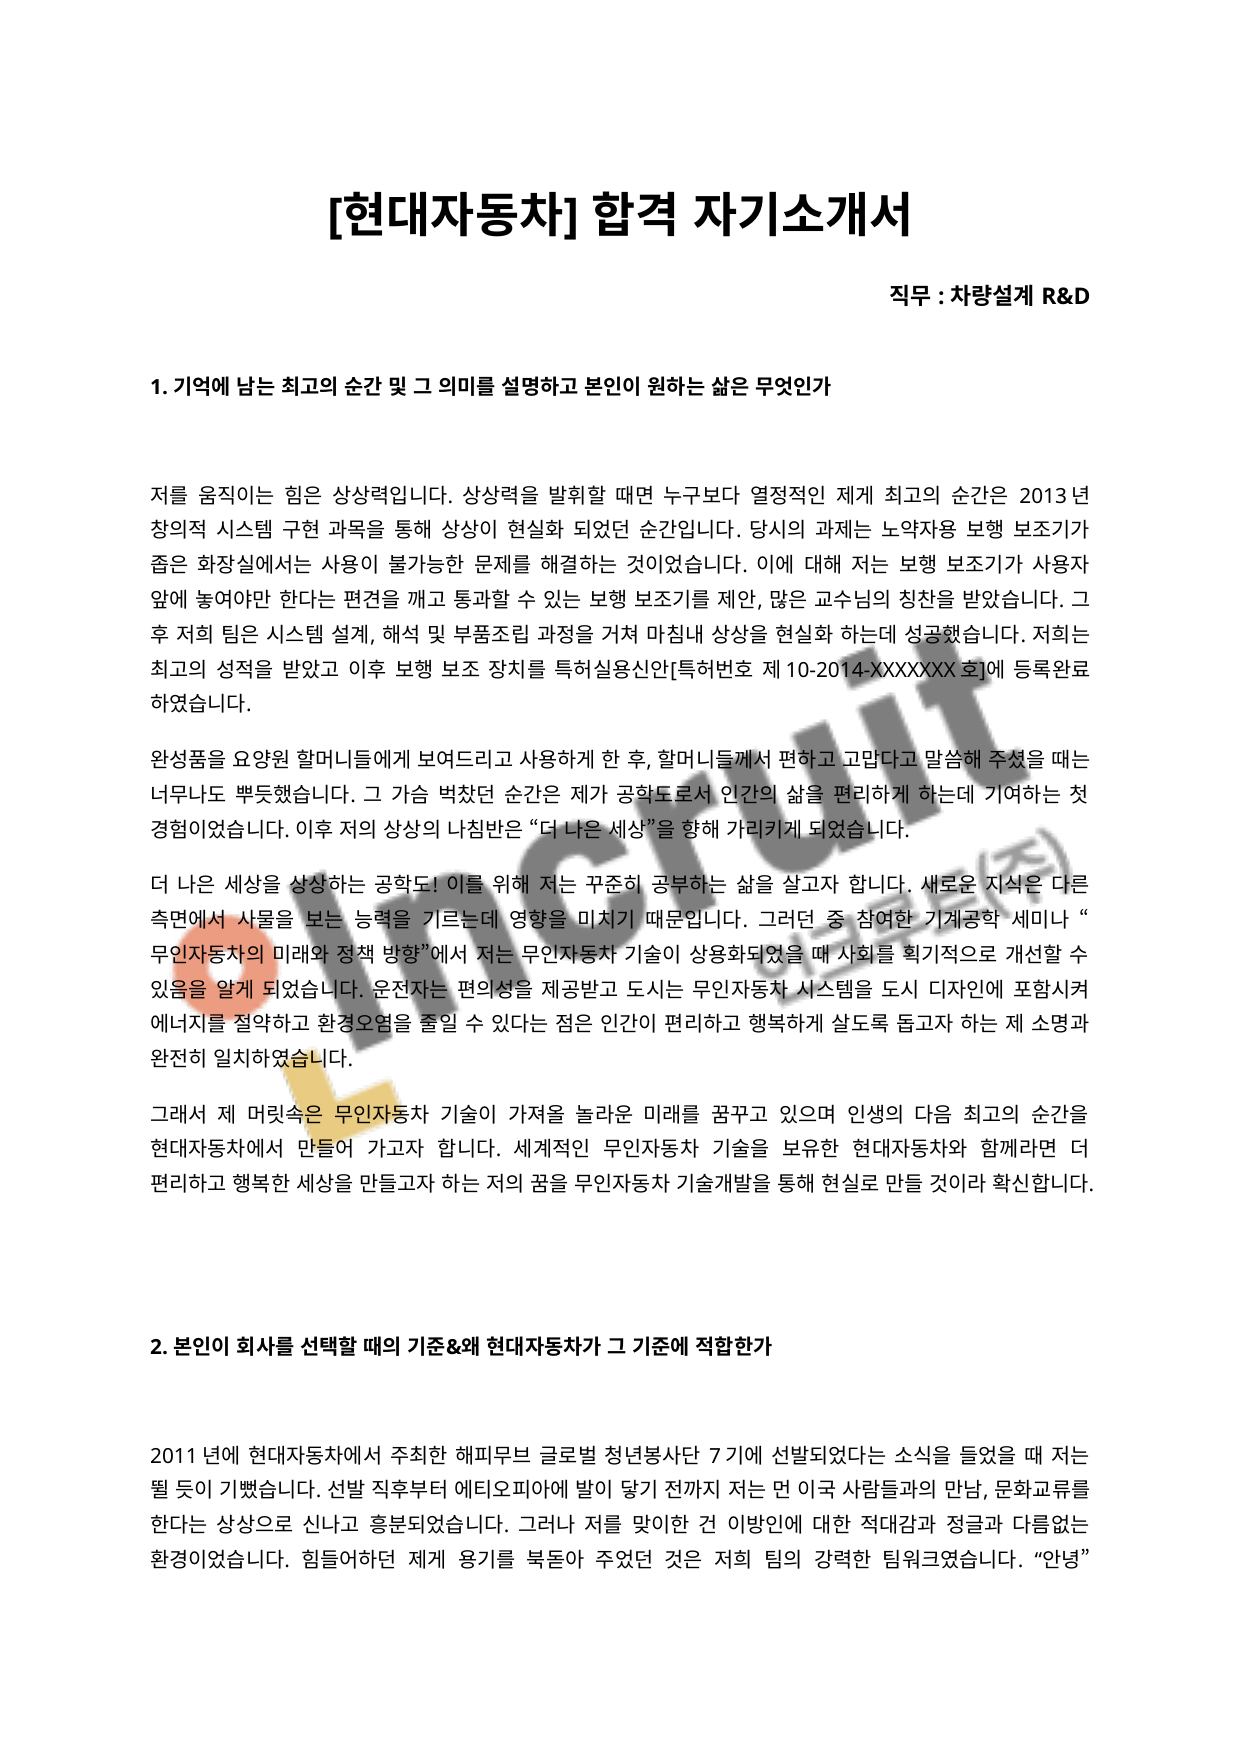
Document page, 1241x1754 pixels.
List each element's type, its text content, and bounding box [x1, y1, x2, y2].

text 완성품을 요양원 할머니들에게 보여드리고 사용하게 한 후, 할머니들께서 편하고 고맙다고 말씀해 주셨을 때는 너무나도 뿌듯했습니다. 그 가슴 벅찼던 순간은 제가 공학도로서 인간의 삶을 편리하게 하는데 기여하는 첫 경험이었습니다. 이후 저의 상상의 나침반은 “더 나은 세상”을 향해 가리키게 되었습니다. [150, 743, 1090, 843]
text 직무 : 차량설계 R&D [150, 278, 1090, 311]
text 1. 기억에 남는 최고의 순간 및 그 의미를 설명하고 본인이 원하는 삶은 무엇인가 [150, 370, 1090, 400]
text 저를 움직이는 힘은 상상력입니다. 상상력을 발휘할 때면 누구보다 열정적인 제게 최고의 순간은 2013년 창의적 시스템 구현 과목을 통해 상상이 현실화 되었던 순간입니다. 당시의 과제는 노약자용 보행 보조기가 좁은 화장실에서는 사용이 불가능한 문제를 해결하는 것이었습니다. 이에 대해 저는 보행 보조기가 사용자 앞에 놓여야만 한다는 편견을 깨고 통과할 수 있는 보행 보조기를 제안, 많은 교수님의 칭찬을 받았습니다. 그 후 저희 팀은 시스템 설계, 해석 및 부품조립 과정을 거쳐 마침내 상상을 현실화 하는데 성공했습니다. 저희는 최고의 성적을 받았고 이후 보행 보조 장치를 특허실용신안[특허번호 제10-2014-XXXXXXX호]에 등록완료 하였습니다. [150, 479, 1090, 718]
text 그래서 제 머릿속은 무인자동차 기술이 가져올 놀라운 미래를 꿈꾸고 있으며 인생의 다음 최고의 순간을 현대자동차에서 만들어 가고자 합니다. 세계적인 무인자동차 기술을 보유한 현대자동차와 함께라면 더 편리하고 행복한 세상을 만들고자 하는 저의 꿈을 무인자동차 기술개발을 통해 현실로 만들 것이라 확신합니다. [150, 1098, 1090, 1198]
text 2. 본인이 회사를 선택할 때의 기준&왜 현대자동차가 그 기준에 적합한가 [150, 1330, 1090, 1360]
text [150, 1439, 1090, 1574]
text [현대자동차] 합격 자기소개서 [150, 177, 1090, 247]
picture [150, 595, 1091, 1186]
text 더 나은 세상을 상상하는 공학도! 이를 위해 저는 꾸준히 공부하는 삶을 살고자 합니다. 새로운 지식은 다른 측면에서 사물을 보는 능력을 기르는데 영향을 미치기 때문입니다. 그러던 중 참여한 기계공학 세미나 “무인자동차의 미래와 정책 방향”에서 저는 무인자동차 기술이 상용화되었을 때 사회를 획기적으로 개선할 수 있음을 알게 되었습니다. 운전자는 편의성을 제공받고 도시는 무인자동차 시스템을 도시 디자인에 포함시켜 에너지를 절약하고 환경오염을 줄일 수 있다는 점은 인간이 편리하고 행복하게 살도록 돕고자 하는 제 소명과 완전히 일치하였습니다. [150, 868, 1090, 1073]
